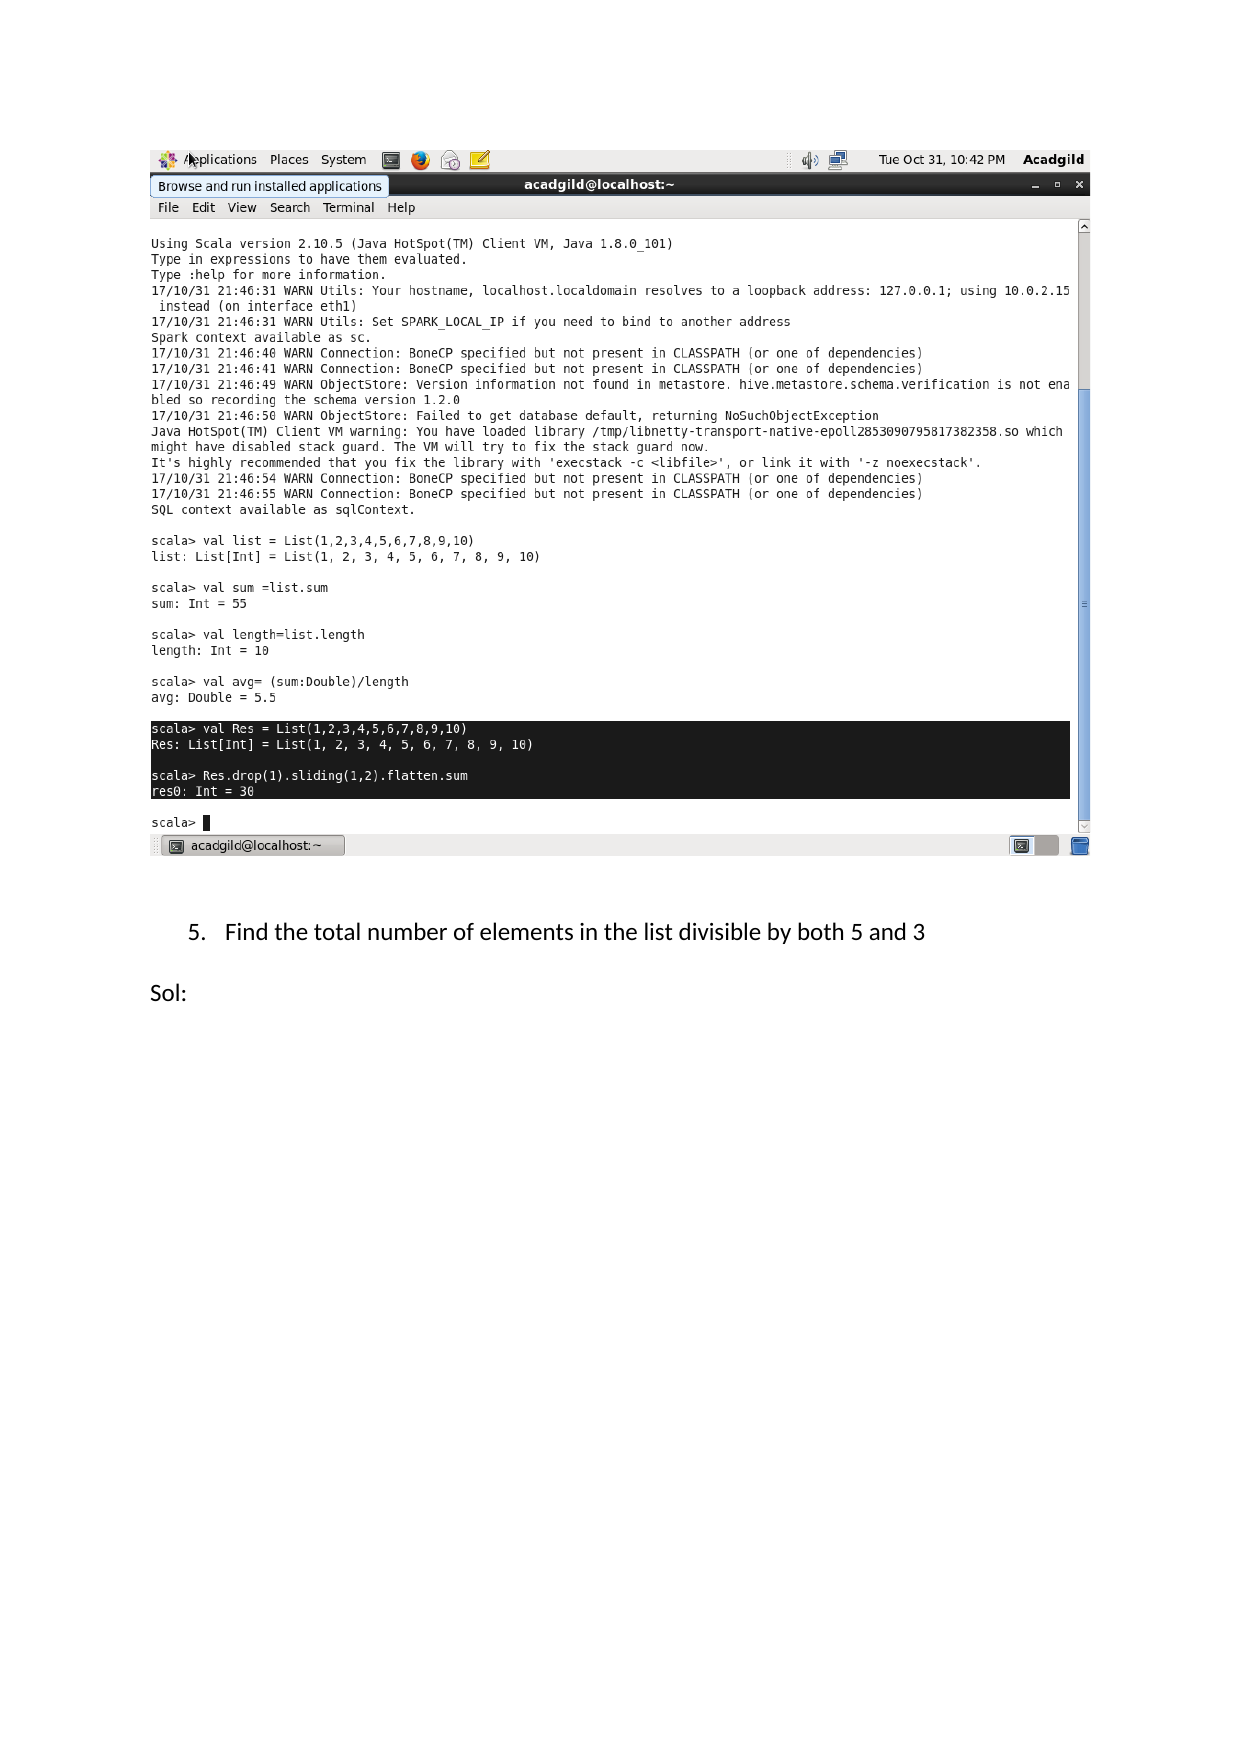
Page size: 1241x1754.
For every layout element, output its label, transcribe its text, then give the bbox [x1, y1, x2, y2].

text Sol: [150, 977, 1090, 1008]
list Find the total number of elements in the list divisible by both 5 and 3 [187, 916, 1090, 947]
picture [150, 150, 1091, 856]
